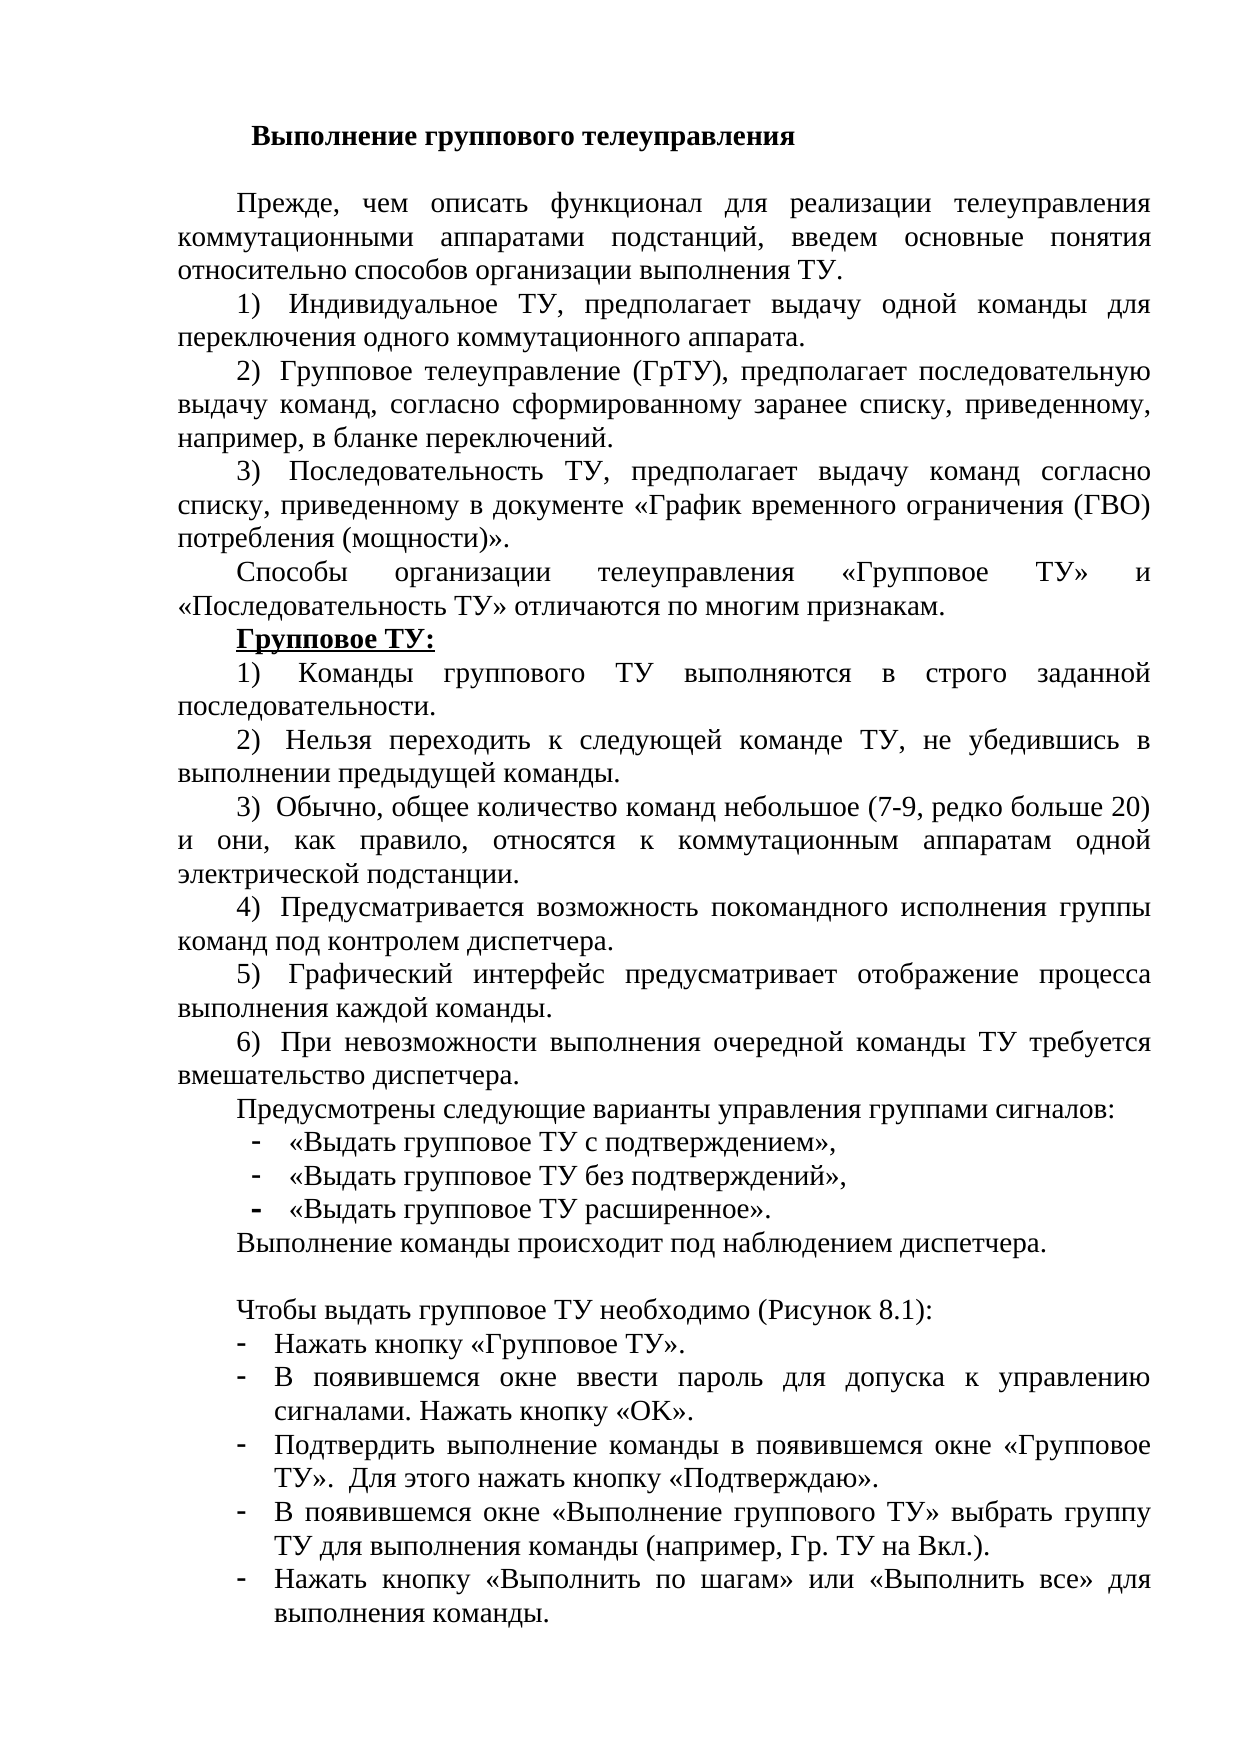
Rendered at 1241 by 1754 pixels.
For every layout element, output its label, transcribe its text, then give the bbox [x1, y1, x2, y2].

list Нельзя переходить к следующей команде ТУ, не убедившись в выполнении предыдущей команды. [177, 722, 1152, 789]
list Индивидуальное ТУ, предполагает выдачу одной команды для переключения одного коммутационного аппарата. [177, 286, 1152, 353]
text Способы организации телеуправления «Групповое ТУ» и «Последовательность ТУ» отличаются по многим признакам. [177, 554, 1152, 621]
subtitle Выполнение группового телеуправления [177, 118, 1152, 152]
list Нажать кнопку «Групповое ТУ». [236, 1326, 1152, 1359]
list Обычно, общее количество команд небольшое (7-9, редко больше 20) и они, как правило, относятся к коммутационным аппаратам одной электрической подстанции. [177, 789, 1152, 889]
list В появившемся окне ввести пароль для допуска к управлению сигналами. Нажать кнопку «OK». [236, 1359, 1152, 1427]
text Групповое ТУ: [177, 621, 1152, 655]
list Графический интерфейс предусматривает отображение процесса выполнения каждой команды. [177, 957, 1152, 1024]
list Предусматривается возможность покомандного исполнения группы команд под контролем диспетчера. [177, 889, 1152, 957]
list В появившемся окне «Выполнение группового ТУ» выбрать группу ТУ для выполнения команды (например, Гр. ТУ на Вкл.). [236, 1494, 1152, 1561]
list Нажать кнопку «Выполнить по шагам» или «Выполнить все» для выполнения команды. [236, 1561, 1152, 1628]
list «Выдать групповое ТУ с подтверждением», [251, 1124, 1152, 1158]
list Групповое телеуправление (ГрТУ), предполагает последовательную выдачу команд, согласно сформированному заранее списку, приведенному, например, в бланке переключений. [177, 353, 1152, 453]
list Команды группового ТУ выполняются в строго заданной последовательности. [177, 655, 1152, 722]
list При невозможности выполнения очередной команды ТУ требуется вмешательство диспетчера. [177, 1024, 1152, 1091]
text Выполнение команды происходит под наблюдением диспетчера. [177, 1225, 1152, 1259]
list «Выдать групповое ТУ расширенное». [251, 1192, 1152, 1225]
list Подтвердить выполнение команды в появившемся окне «Групповое ТУ». Для этого нажать кнопку «Подтверждаю». [236, 1427, 1152, 1494]
list «Выдать групповое ТУ без подтверждений», [251, 1158, 1152, 1192]
list Последовательность ТУ, предполагает выдачу команд согласно списку, приведенному в документе «График временного ограничения (ГВО) потребления (мощности)». [177, 453, 1152, 554]
text Прежде, чем описать функционал для реализации телеуправления коммутационными аппаратами подстанций, введем основные понятия относительно способов организации выполнения ТУ. [177, 185, 1152, 286]
text Предусмотрены следующие варианты управления группами сигналов: [177, 1091, 1152, 1124]
